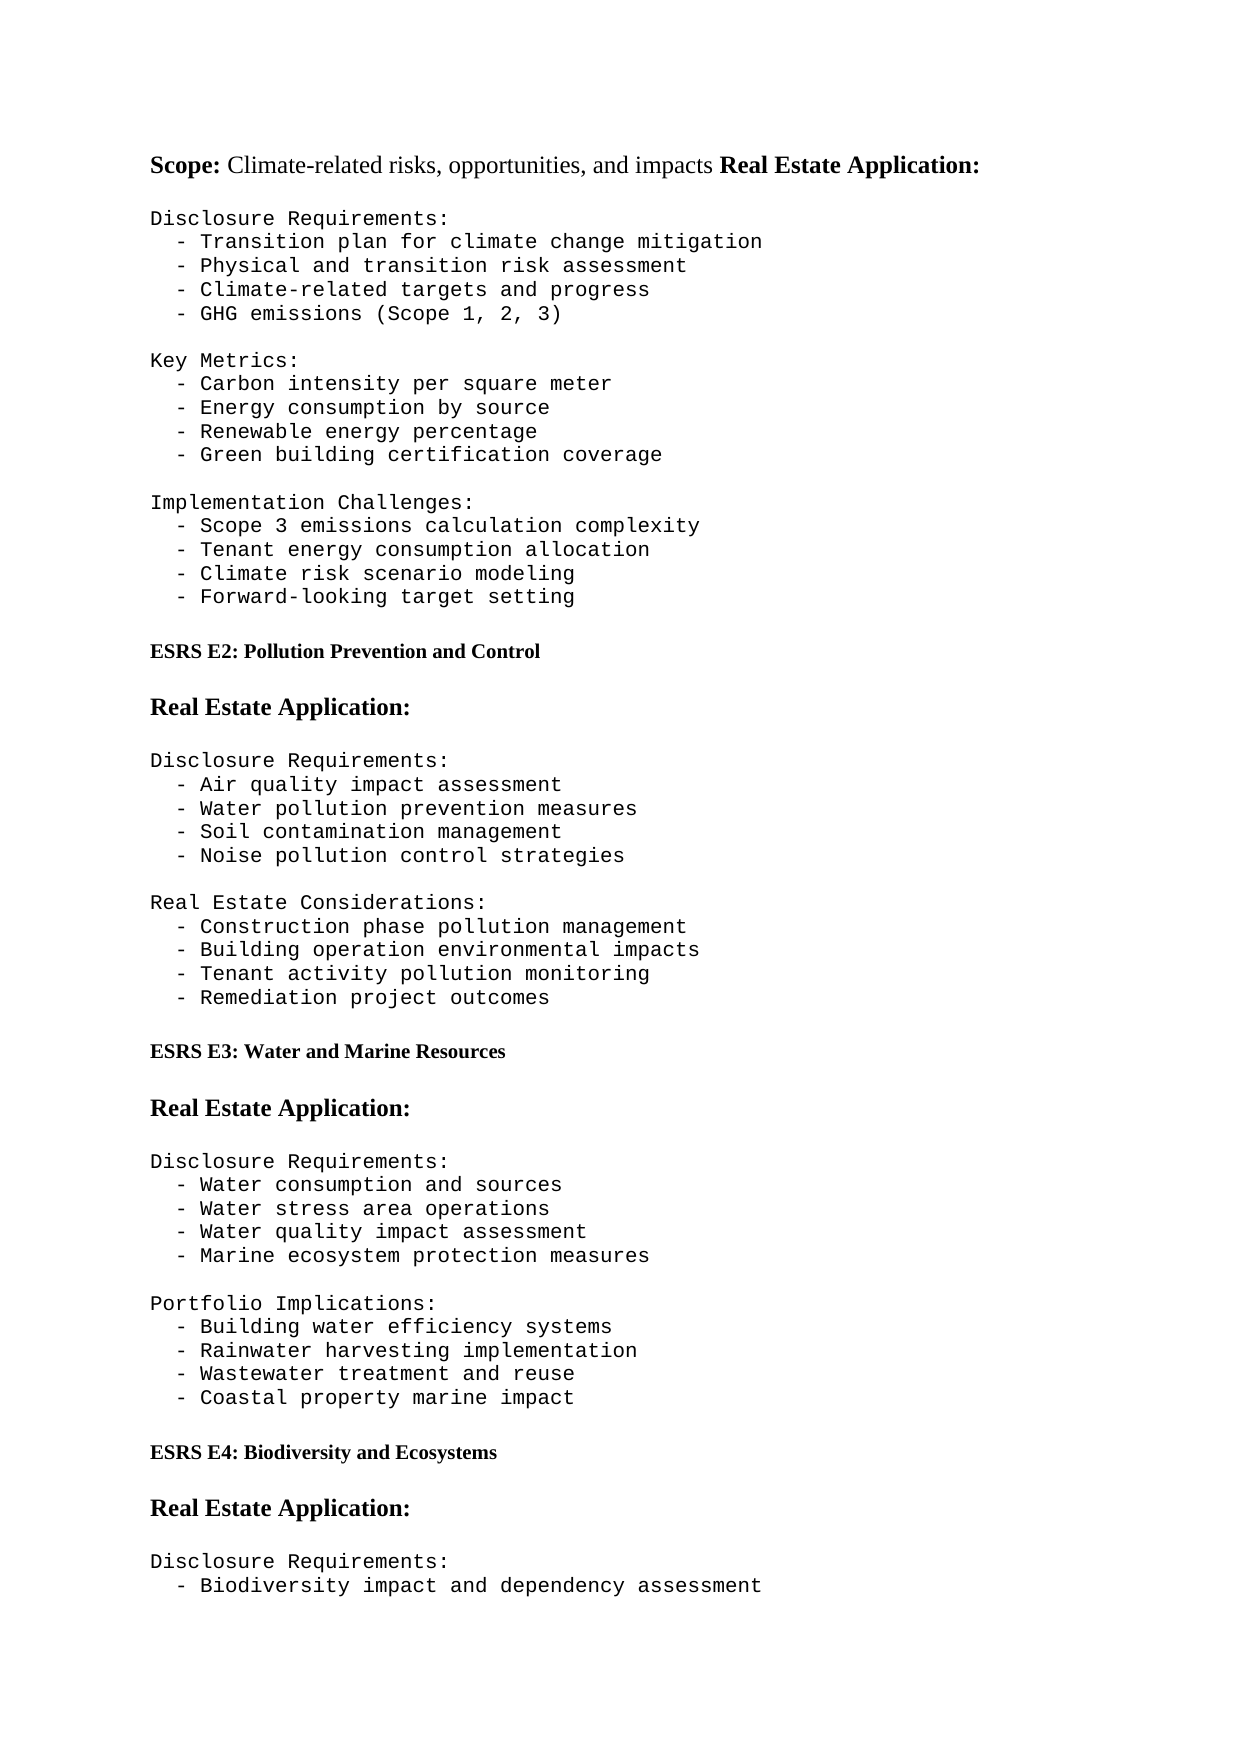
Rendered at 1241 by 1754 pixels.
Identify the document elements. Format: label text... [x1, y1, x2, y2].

text - Transition plan for climate change mitigation [150, 232, 1090, 255]
text Scope: Climate-related risks, opportunities, and impacts Real Estate Application: [150, 150, 1090, 179]
text Key Metrics: [150, 350, 1090, 373]
text Real Estate Application: [150, 692, 1090, 721]
text - Climate-related targets and progress [150, 279, 1090, 302]
text - Construction phase pollution management [150, 916, 1090, 939]
text - Air quality impact assessment [150, 774, 1090, 797]
text - Coastal property marine impact [150, 1387, 1090, 1411]
text - Building water efficiency systems [150, 1316, 1090, 1340]
text Disclosure Requirements: [150, 1151, 1090, 1174]
text - Water quality impact assessment [150, 1222, 1090, 1245]
text - Building operation environmental impacts [150, 939, 1090, 963]
text - Tenant energy consumption allocation [150, 539, 1090, 563]
text - Soil contamination management [150, 821, 1090, 845]
text - Biodiversity impact and dependency assessment [150, 1575, 1090, 1598]
text - Water pollution prevention measures [150, 797, 1090, 821]
text - Renewable energy percentage [150, 421, 1090, 444]
text - Noise pollution control strategies [150, 845, 1090, 868]
text Disclosure Requirements: [150, 208, 1090, 232]
text - Wastewater treatment and reuse [150, 1363, 1090, 1387]
text - GHG emissions (Scope 1, 2, 3) [150, 302, 1090, 326]
text - Rainwater harvesting implementation [150, 1340, 1090, 1363]
text - Climate risk scenario modeling [150, 563, 1090, 586]
text Real Estate Application: [150, 1093, 1090, 1121]
text - Scope 3 emissions calculation complexity [150, 515, 1090, 539]
text - Tenant activity pollution monitoring [150, 963, 1090, 987]
text - Energy consumption by source [150, 397, 1090, 421]
text Real Estate Application: [150, 1493, 1090, 1522]
text - Physical and transition risk assessment [150, 255, 1090, 279]
text ESRS E3: Water and Marine Resources [150, 1039, 1090, 1063]
text - Carbon intensity per square meter [150, 373, 1090, 397]
text - Remediation project outcomes [150, 987, 1090, 1010]
text - Water consumption and sources [150, 1174, 1090, 1198]
text - Forward-looking target setting [150, 586, 1090, 610]
text - Water stress area operations [150, 1198, 1090, 1222]
text Disclosure Requirements: [150, 750, 1090, 774]
text ESRS E2: Pollution Prevention and Control [150, 639, 1090, 663]
text - Green building certification coverage [150, 444, 1090, 468]
text ESRS E4: Biodiversity and Ecosystems [150, 1440, 1090, 1464]
text - Marine ecosystem protection measures [150, 1245, 1090, 1269]
text Implementation Challenges: [150, 492, 1090, 515]
text Portfolio Implications: [150, 1292, 1090, 1316]
text Disclosure Requirements: [150, 1551, 1090, 1575]
text Real Estate Considerations: [150, 892, 1090, 916]
